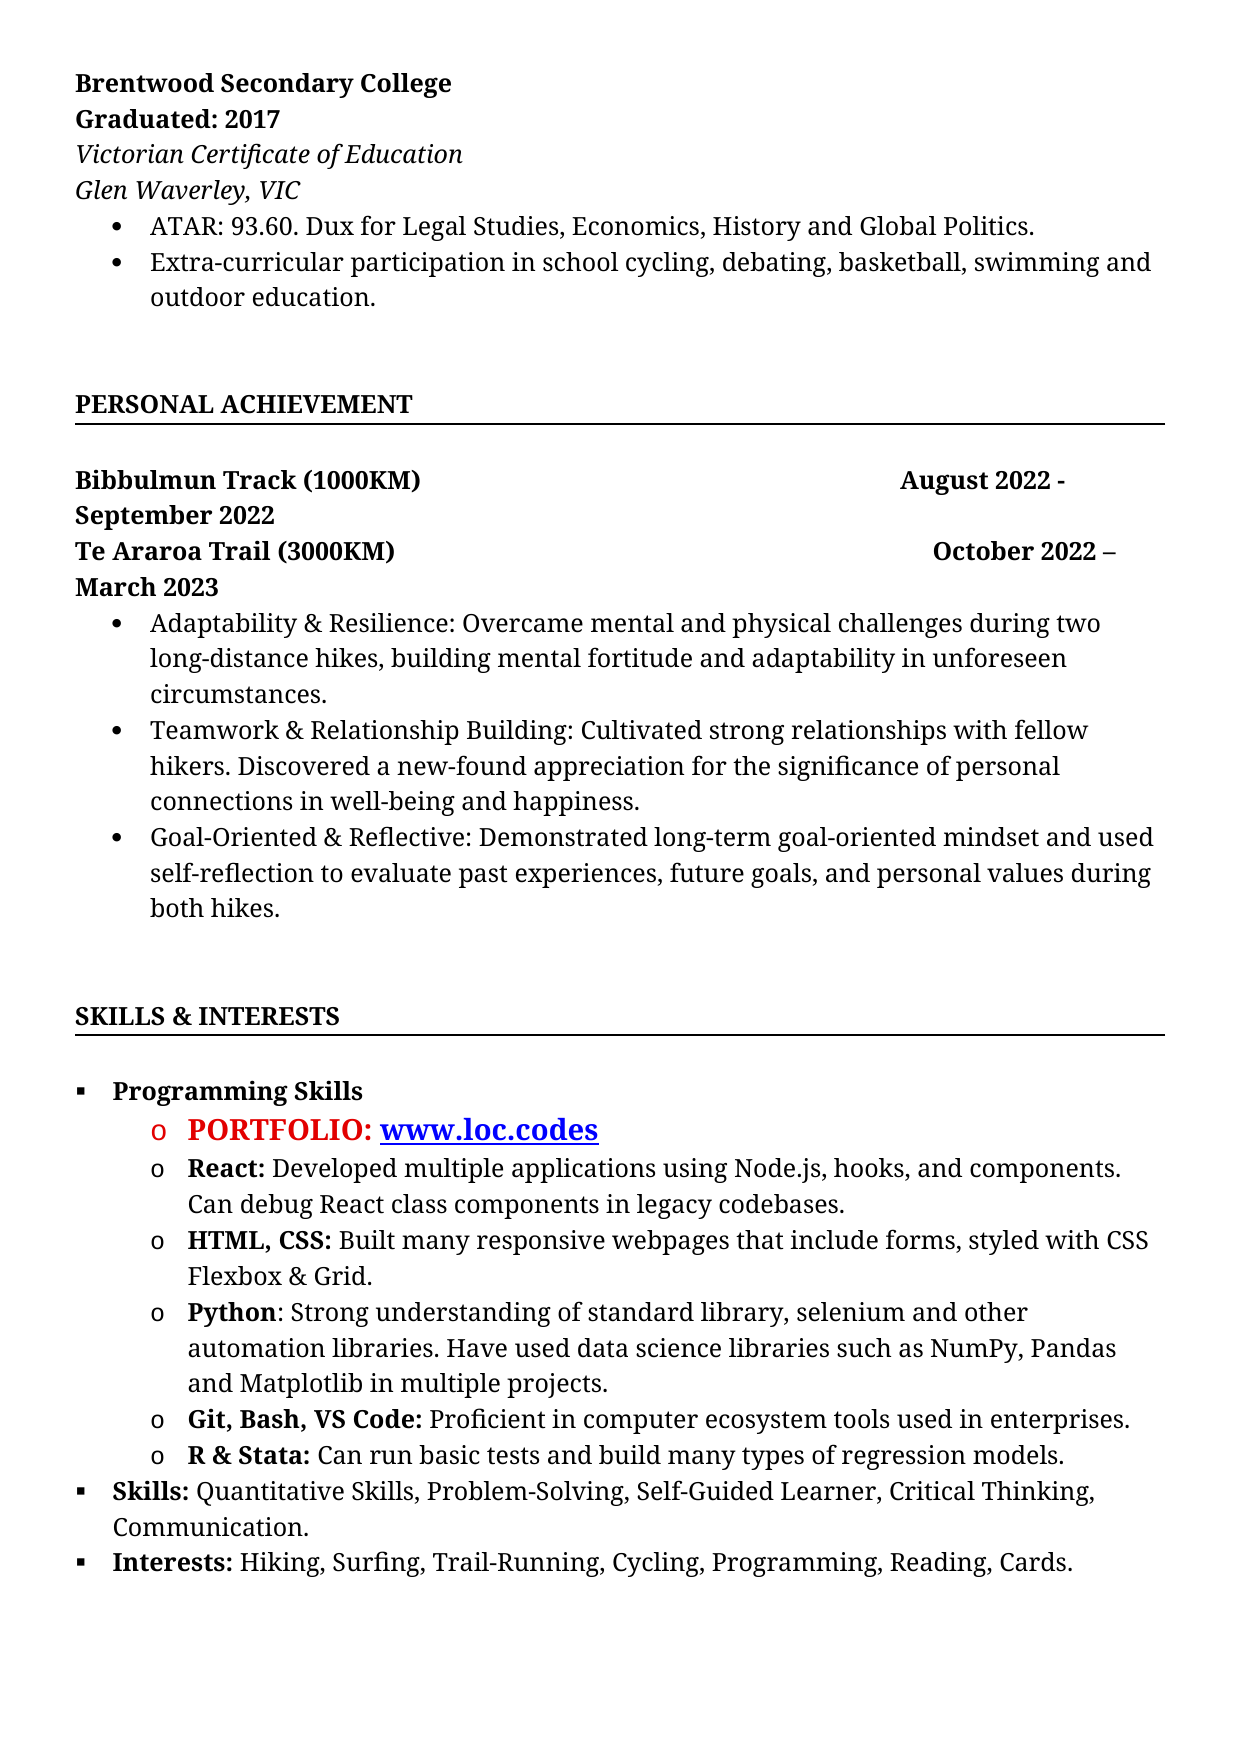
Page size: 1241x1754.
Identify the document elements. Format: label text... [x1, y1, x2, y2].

text PERSONAL ACHIEVEMENT [75, 387, 1165, 423]
list Goal-Oriented & Reflective: Demonstrated long-term goal-oriented mindset and used self-reflection to evaluate past experiences, future goals, and personal values during both hikes. [112, 819, 1165, 925]
text Te Araroa Trail (3000KM) October 2022 – March 2023 [75, 534, 1165, 603]
text Victorian Certificate of Education Glen Waverley, VIC [75, 137, 1165, 207]
text SKILLS & INTERESTS [75, 998, 1165, 1034]
list Interests: Hiking, Surfing, Trail-Running, Cycling, Programming, Reading, Cards. [75, 1545, 1165, 1579]
text Brentwood Secondary College Graduated: 2017 [75, 66, 1165, 135]
list Teamwork & Relationship Building: Cultivated strong relationships with fellow hikers. Discovered a new-found appreciation for the significance of personal connections in well-being and happiness. [112, 712, 1165, 818]
list Git, Bash, VS Code: Proficient in computer ecosystem tools used in enterprises. [150, 1402, 1165, 1436]
list Adaptability & Resilience: Overcame mental and physical challenges during two long-distance hikes, building mental fortitude and adaptability in unforeseen circumstances. [112, 605, 1165, 711]
list Programming Skills [75, 1073, 1165, 1107]
list PORTFOLIO: www.loc.codes [150, 1109, 1165, 1149]
text Bibbulmun Track (1000KM) August 2022 - September 2022 [75, 462, 1165, 532]
list ATAR: 93.60. Dux for Legal Studies, Economics, History and Global Politics. [112, 208, 1165, 243]
list HTML, CSS: Built many responsive webpages that include forms, styled with CSS Flexbox & Grid. [150, 1223, 1165, 1293]
list Python: Strong understanding of standard library, selenium and other automation libraries. Have used data science libraries such as NumPy, Pandas and Matplotlib in multiple projects. [150, 1294, 1165, 1400]
list Skills: Quantitative Skills, Problem-Solving, Self-Guided Learner, Critical Thinking, Communication. [75, 1473, 1165, 1543]
list R & Stata: Can run basic tests and build many types of regression models. [150, 1438, 1165, 1472]
list React: Developed multiple applications using Node.js, hooks, and components. Can debug React class components in legacy codebases. [150, 1151, 1165, 1221]
list Extra-curricular participation in school cycling, debating, basketball, swimming and outdoor education. [112, 244, 1165, 314]
